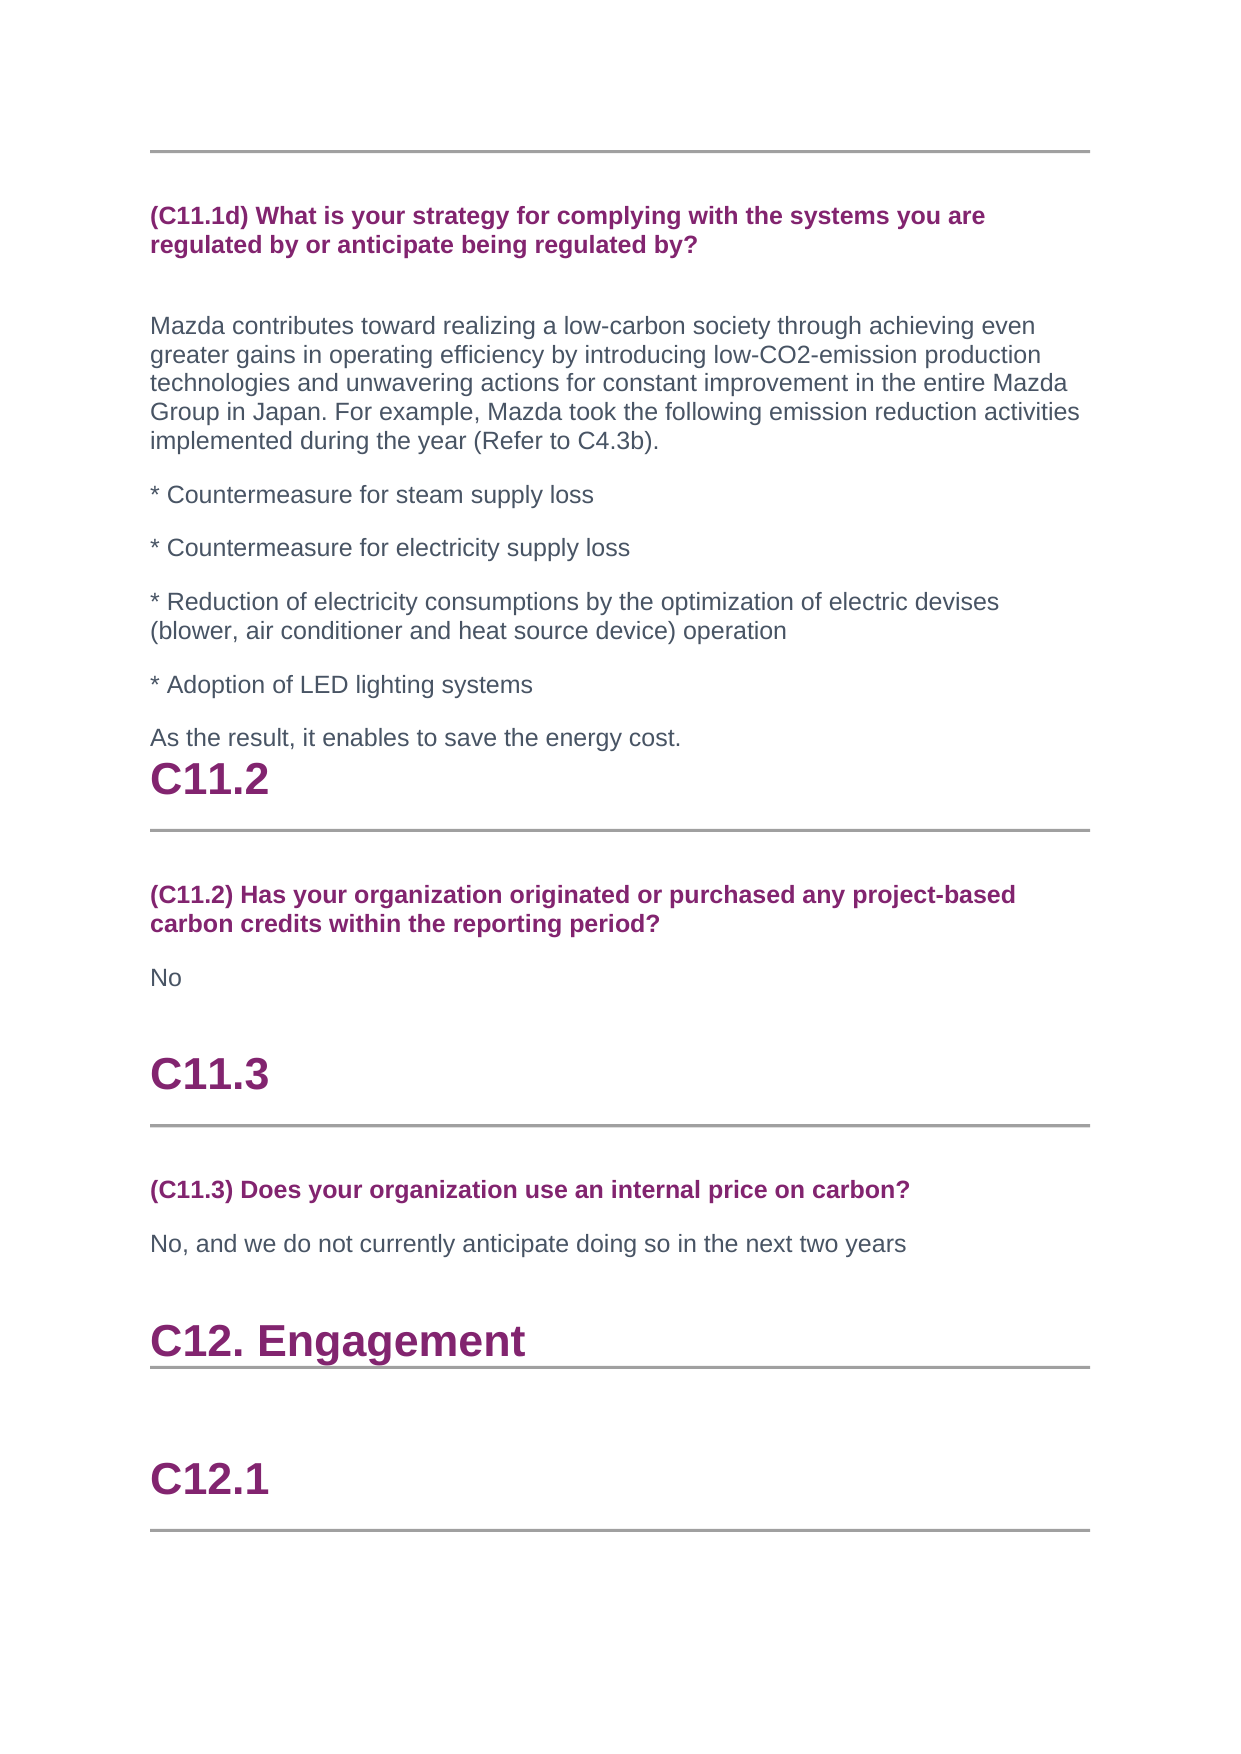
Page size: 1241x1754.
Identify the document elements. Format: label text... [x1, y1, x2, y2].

subtitle (C11.1d) What is your strategy for complying with the systems you are regulated by or anticipate being regulated by? [150, 201, 1090, 259]
subtitle C12.1 [150, 1396, 1090, 1504]
text As the result, it enables to save the energy cost. [150, 696, 1090, 752]
text * Countermeasure for steam supply loss [150, 453, 1090, 506]
text * Reduction of electricity consumptions by the optimization of electric devises (blower, air conditioner and heat source device) operation [150, 560, 1090, 643]
subtitle C11.2 [150, 752, 1090, 804]
text * Countermeasure for electricity supply loss [150, 506, 1090, 560]
subtitle C11.3 [150, 991, 1090, 1099]
subtitle (C11.2) Has your organization originated or purchased any project-based carbon credits within the reporting period? [150, 880, 1090, 938]
text No [150, 963, 1090, 991]
text No, and we do not currently anticipate doing so in the next two years [150, 1229, 1090, 1258]
subtitle (C11.3) Does your organization use an internal price on carbon? [150, 1176, 1090, 1204]
subtitle C12. Engagement [150, 1258, 1090, 1365]
text Mazda contributes toward realizing a low-carbon society through achieving even greater gains in operating efficiency by introducing low-CO2-emission production technologies and unwavering actions for constant improvement in the entire Mazda Group in Japan. For example, Mazda took the following emission reduction activities implemented during the year (Refer to C4.3b). [150, 284, 1090, 453]
text * Adoption of LED lighting systems [150, 643, 1090, 696]
